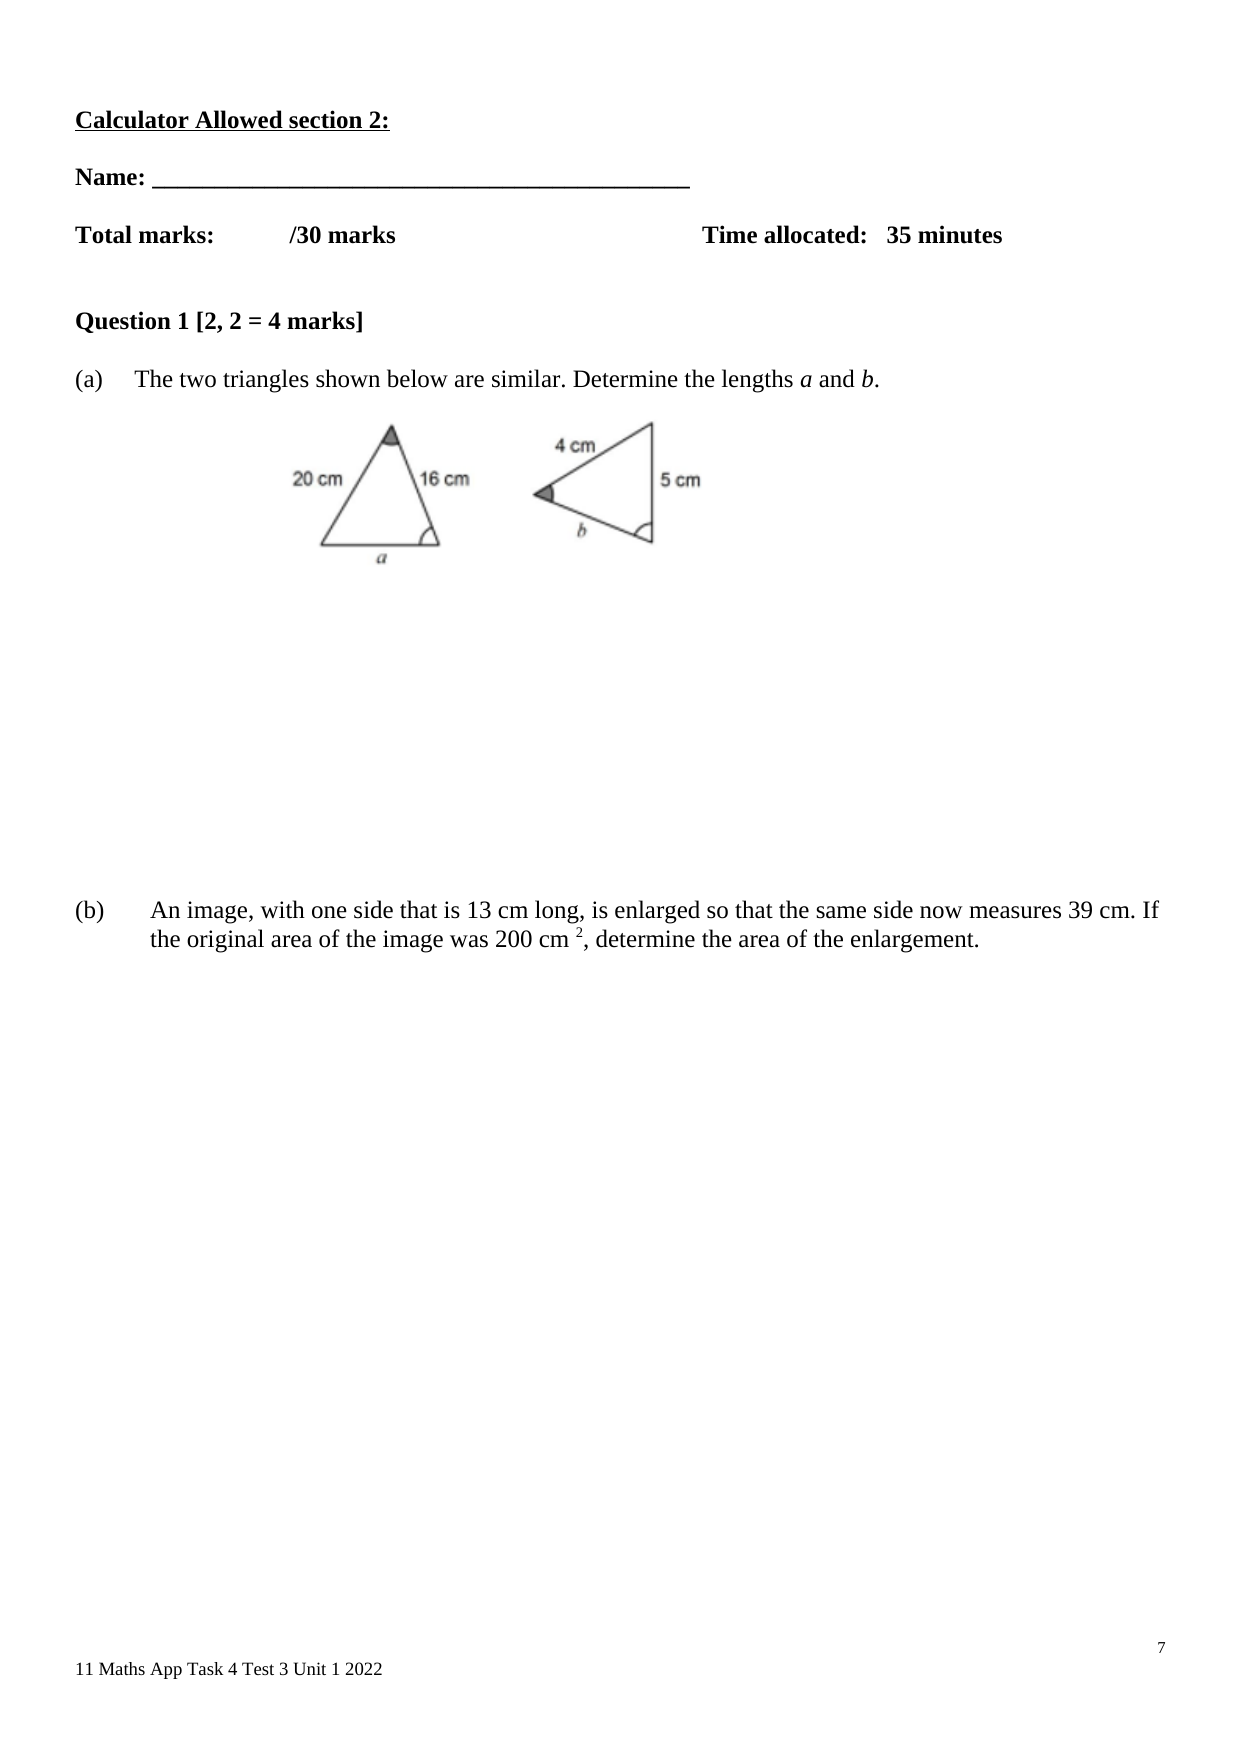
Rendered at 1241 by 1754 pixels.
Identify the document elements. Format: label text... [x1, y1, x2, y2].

text Name: ___________________________________________ [75, 162, 1165, 191]
text Total marks: /30 marks Time allocated: 35 minutes [75, 220, 1165, 249]
text Question 1 [2, 2 = 4 marks] [75, 306, 1165, 335]
text Calculator Allowed section 2: [75, 105, 1165, 134]
list An image, with one side that is 13 cm long, is enlarged so that the same side now measures 39 cm. If the original area of the image was 200 cm 2, determine the area of the enlargement. [75, 896, 1165, 953]
text (a) The two triangles shown below are similar. Determine the lengths a and b. [75, 364, 1165, 392]
